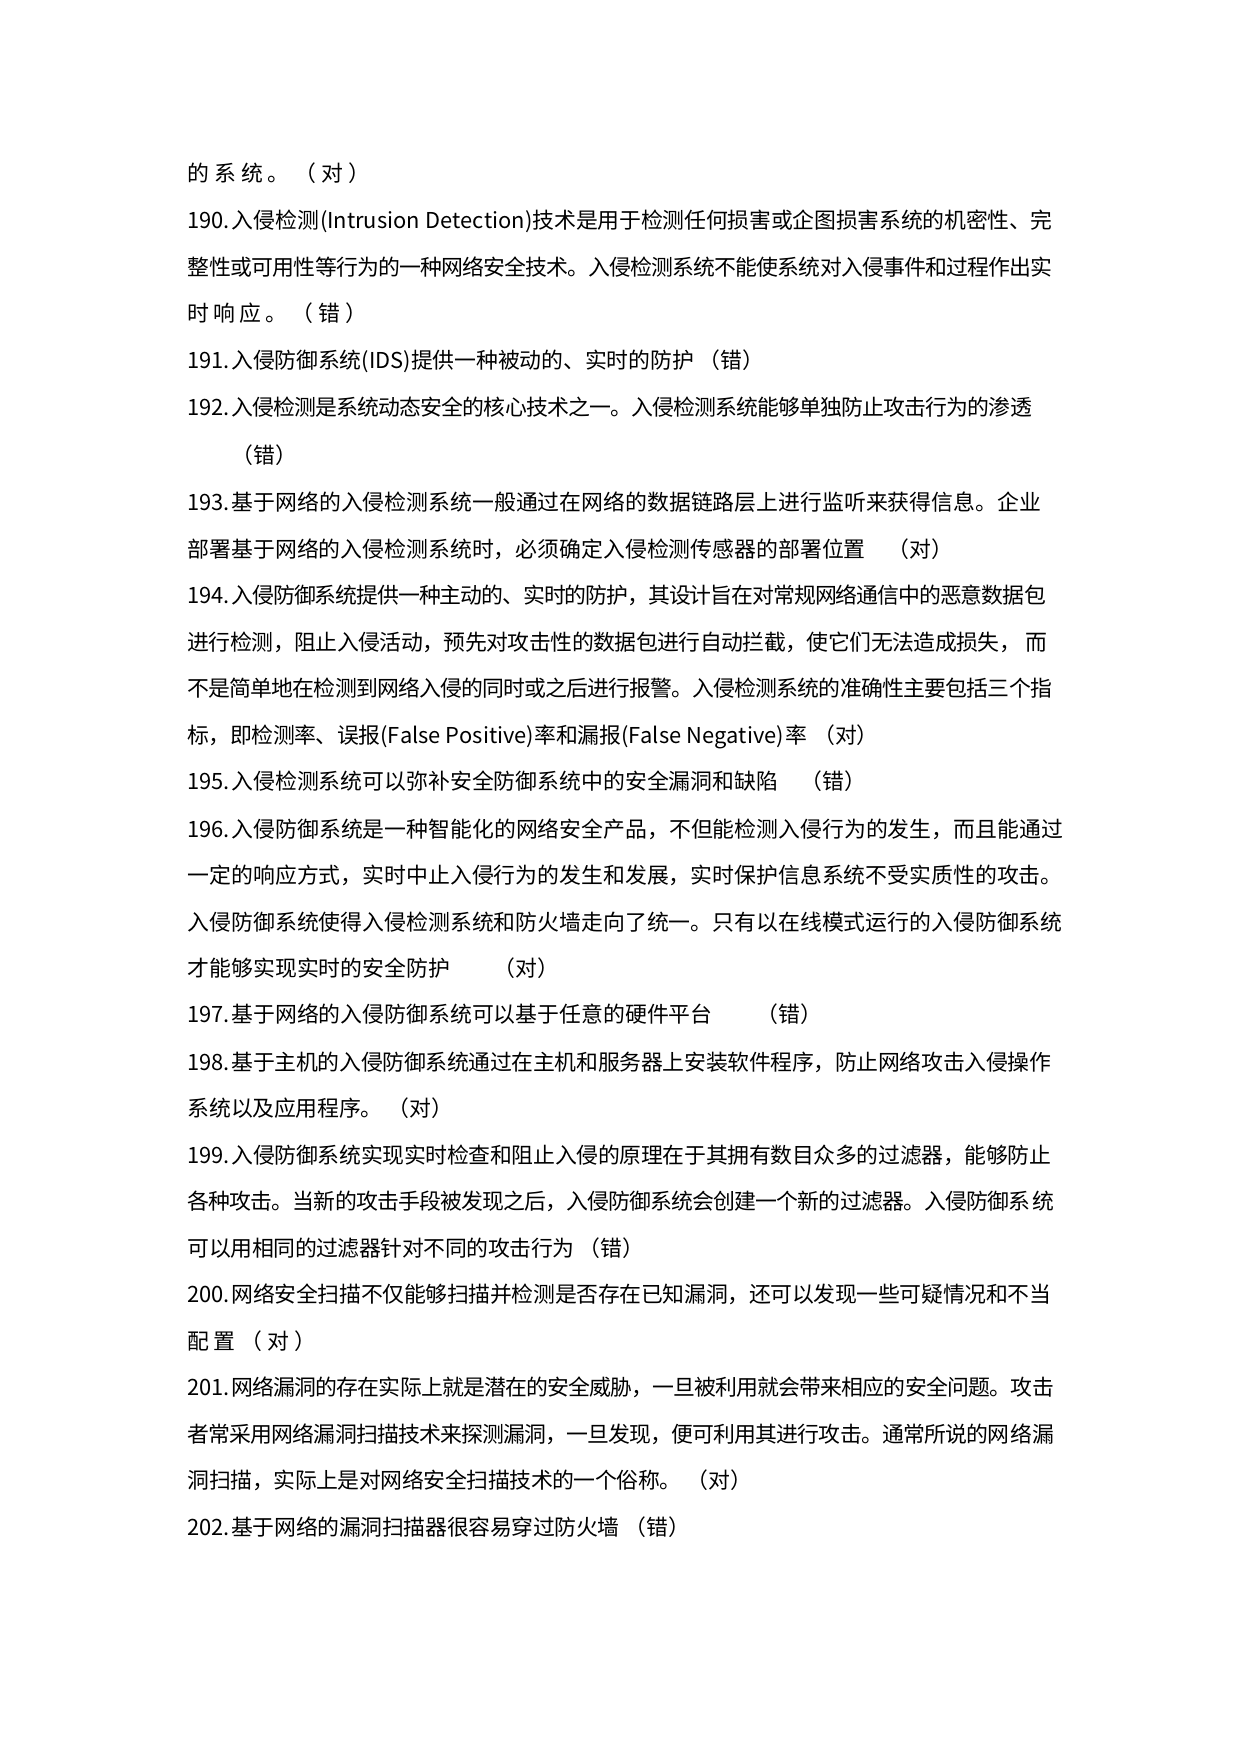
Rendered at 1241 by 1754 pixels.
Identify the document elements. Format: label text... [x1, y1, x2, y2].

list 网络安全扫描不仅能够扫描并检测是否存在已知漏洞，还可以发现一些可疑情况和不当配 置 （ 对 ） [187, 1277, 1054, 1355]
list 入侵防御系统是一种智能化的网络安全产品，不但能检测入侵行为的发生，而且能通过一定的响应方式，实时中止入侵行为的发生和发展，实时保护信息系统不受实质性的攻击。入侵防御系统使得入侵检测系统和防火墙走向了统一。只有以在线模式运行的入侵防御系统才能够实现实时的安全防护 （对） [187, 812, 1064, 983]
text （错） [231, 438, 1082, 469]
list 基于网络的入侵防御系统可以基于任意的硬件平台 （错） [187, 997, 1082, 1029]
list 网络漏洞的存在实际上就是潜在的安全威胁，一旦被利用就会带来相应的安全问题。攻击者常采用网络漏洞扫描技术来探测漏洞，一旦发现，便可利用其进行攻击。通常所说的网络漏洞扫描，实际上是对网络安全扫描技术的一个俗称。 （对） [187, 1370, 1054, 1495]
text 的 系 统 。 （ 对 ） [187, 156, 1082, 188]
list 基于主机的入侵防御系统通过在主机和服务器上安装软件程序，防止网络攻击入侵操作系统以及应用程序。 （对） [187, 1045, 1054, 1123]
list 基于网络的入侵检测系统一般通过在网络的数据链路层上进行监听来获得信息。企业部署基于网络的入侵检测系统时，必须确定入侵检测传感器的部署位置 （对） [187, 485, 1054, 563]
list 入侵防御系统实现实时检查和阻止入侵的原理在于其拥有数目众多的过滤器，能够防止各种攻击。当新的攻击手段被发现之后，入侵防御系统会创建一个新的过滤器。入侵防御系统可以用相同的过滤器针对不同的攻击行为 （错） [187, 1138, 1054, 1262]
list 基于网络的漏洞扫描器很容易穿过防火墙 （错） [187, 1509, 1082, 1541]
list 入侵检测(Intrusion Detection)技术是用于检测任何损害或企图损害系统的机密性、完整性或可用性等行为的一种网络安全技术。入侵检测系统不能使系统对入侵事件和过程作出实时 响 应 。 （ 错 ） [187, 203, 1054, 328]
list 入侵防御系统提供一种主动的、实时的防护，其设计旨在对常规网络通信中的恶意数据包进行检测，阻止入侵活动，预先对攻击性的数据包进行自动拦截，使它们无法造成损失， 而不是简单地在检测到网络入侵的同时或之后进行报警。入侵检测系统的准确性主要包括三个指标，即检测率、误报(False Positive)率和漏报(False Negative)率 （对） [187, 578, 1065, 749]
list 入侵检测系统可以弥补安全防御系统中的安全漏洞和缺陷 （错） [187, 764, 1082, 796]
list 入侵检测是系统动态安全的核心技术之一。入侵检测系统能够单独防止攻击行为的渗透 [187, 390, 1082, 422]
list 入侵防御系统(IDS)提供一种被动的、实时的防护 （错） [187, 343, 1082, 374]
